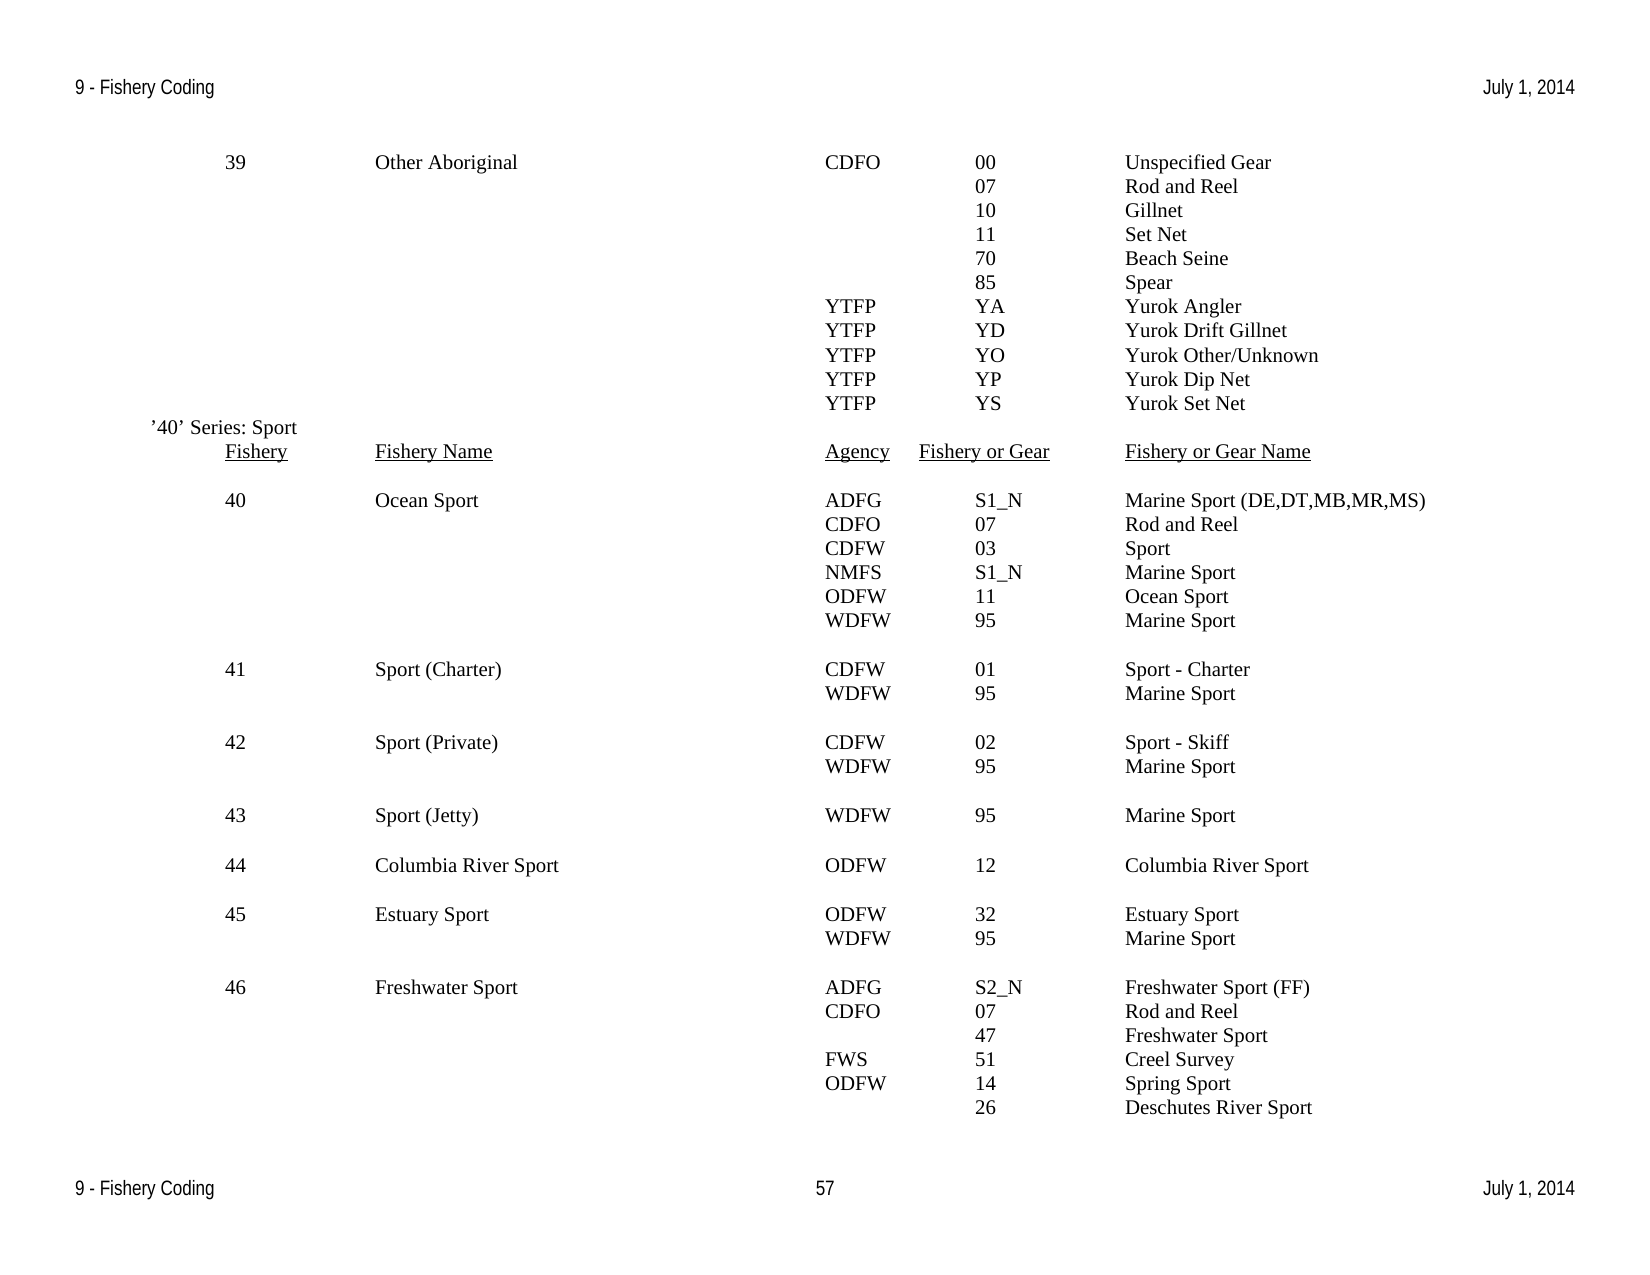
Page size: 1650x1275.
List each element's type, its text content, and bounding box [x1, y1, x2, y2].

text ODFW 14 Spring Sport [150, 1071, 1575, 1095]
text YTFP YO Yurok Other/Unknown [150, 342, 1575, 367]
text CDFO 07 Rod and Reel [150, 512, 1575, 536]
text ODFW 11 Ocean Sport [150, 584, 1575, 608]
text 10 Gillnet [150, 198, 1575, 222]
text YTFP YS Yurok Set Net [150, 391, 1575, 415]
text CDFO 07 Rod and Reel [150, 999, 1575, 1023]
text 85 Spear [150, 270, 1575, 294]
text 47 Freshwater Sport [150, 1023, 1575, 1047]
text 42 Sport (Private) CDFW 02 Sport - Skiff [150, 730, 1575, 754]
text WDFW 95 Marine Sport [150, 754, 1575, 778]
text 44 Columbia River Sport ODFW 12 Columbia River Sport [150, 852, 1575, 877]
text WDFW 95 Marine Sport [150, 681, 1575, 705]
text CDFW 03 Sport [150, 536, 1575, 560]
text ’40’ Series: Sport [150, 415, 1575, 439]
text YTFP YD Yurok Drift Gillnet [150, 318, 1575, 342]
text WDFW 95 Marine Sport [150, 608, 1575, 632]
text 11 Set Net [150, 222, 1575, 246]
text 26 Deschutes River Sport [150, 1095, 1575, 1119]
text 46 Freshwater Sport ADFG S2_N Freshwater Sport (FF) [150, 975, 1575, 999]
text FWS 51 Creel Survey [150, 1047, 1575, 1071]
text YTFP YA Yurok Angler [150, 294, 1575, 318]
text 40 Ocean Sport ADFG S1_N Marine Sport (DE,DT,MB,MR,MS) [150, 488, 1575, 512]
text WDFW 95 Marine Sport [150, 926, 1575, 950]
text 70 Beach Seine [150, 246, 1575, 270]
text Fishery Fishery Name Agency Fishery or Gear Fishery or Gear Name [150, 439, 1575, 463]
text NMFS S1_N Marine Sport [150, 560, 1575, 584]
text 41 Sport (Charter) CDFW 01 Sport - Charter [150, 657, 1575, 681]
text YTFP YP Yurok Dip Net [150, 367, 1575, 391]
text 43 Sport (Jetty) WDFW 95 Marine Sport [150, 803, 1575, 827]
text 45 Estuary Sport ODFW 32 Estuary Sport [150, 902, 1575, 926]
text 39 Other Aboriginal CDFO 00 Unspecified Gear [150, 150, 1575, 174]
text 07 Rod and Reel [150, 174, 1575, 198]
